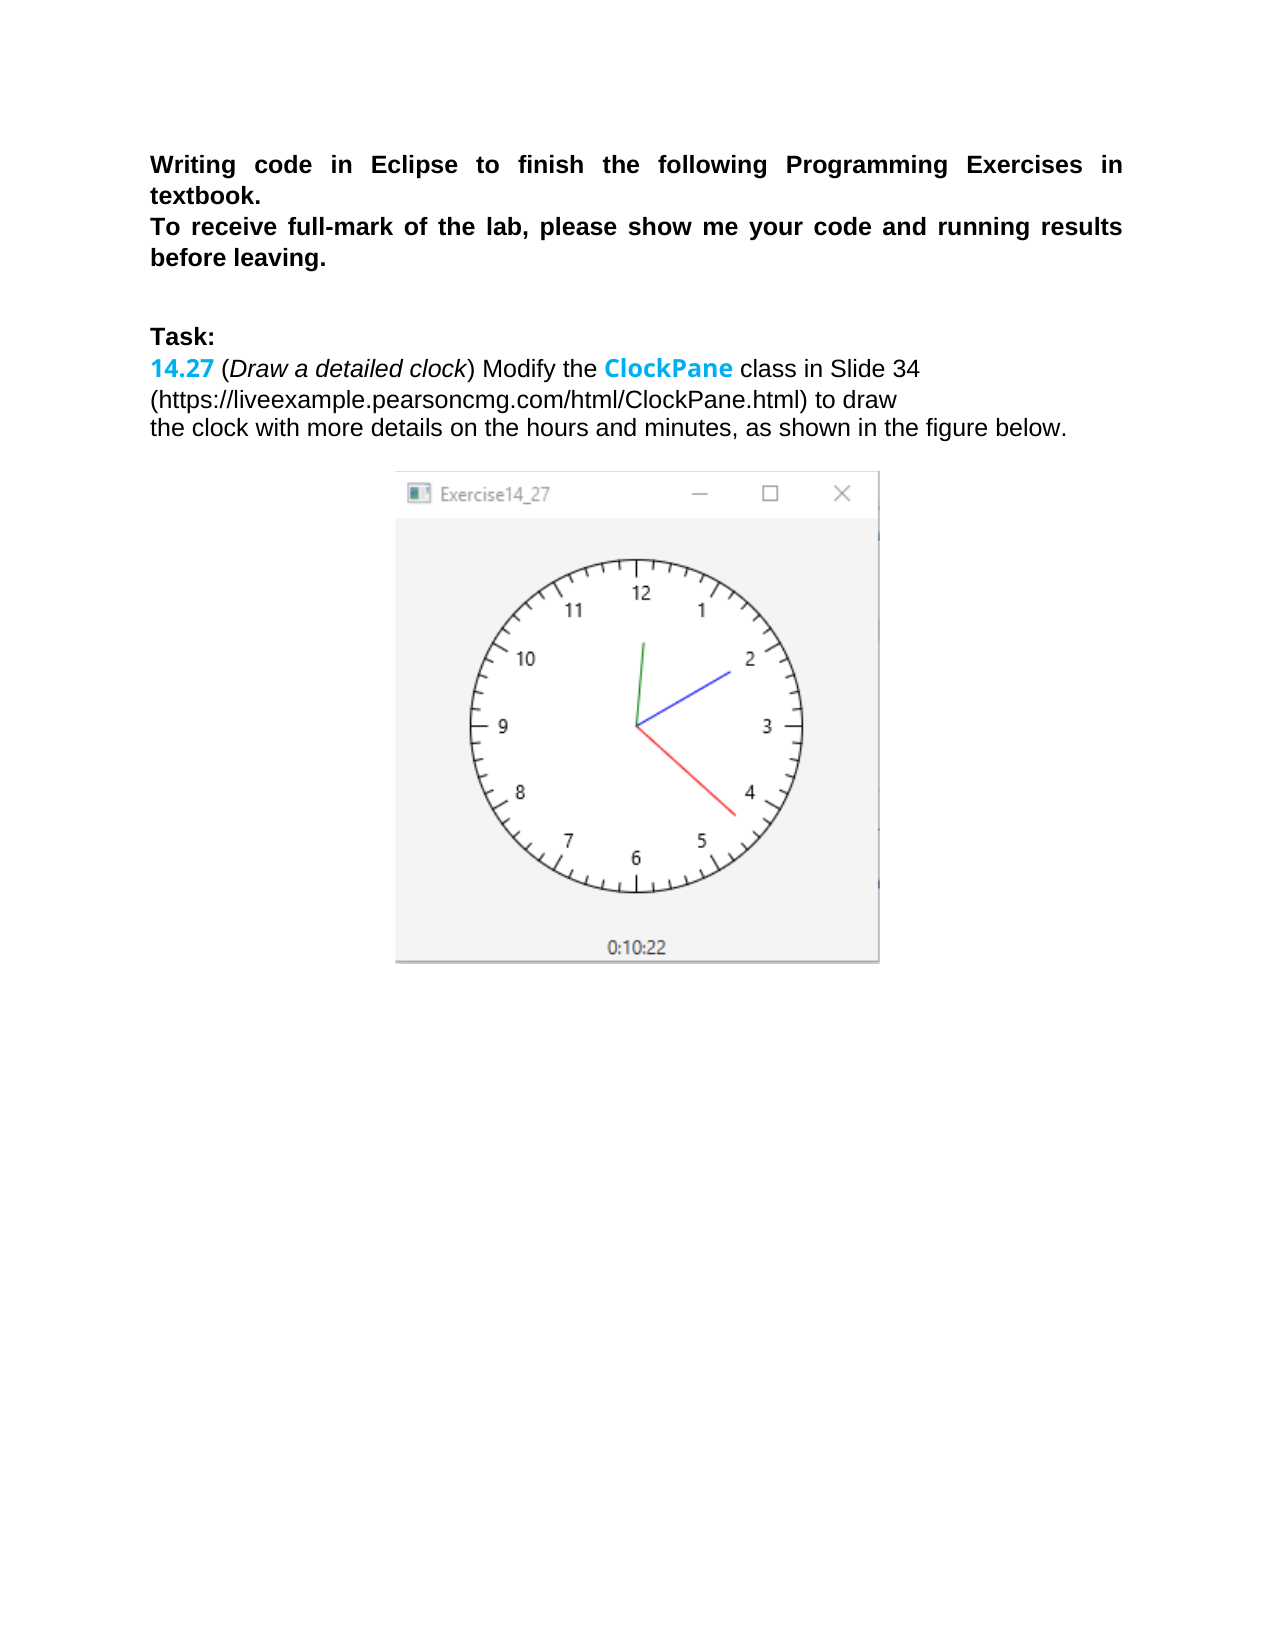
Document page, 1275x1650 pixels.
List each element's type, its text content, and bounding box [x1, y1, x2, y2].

list To receive full-mark of the lab, please show me your code and running results before leaving. [150, 212, 1125, 272]
text 14.27 (Draw a detailed clock) Modify the ClockPane class in Slide 34 (https://liveexample.pearsoncmg.com/html/ClockPane.html) to draw [150, 351, 1125, 413]
list Writing code in Eclipse to finish the following Programming Exercises in textbook. [150, 150, 1125, 210]
text Task: [150, 322, 1125, 351]
picture [395, 471, 880, 964]
text the clock with more details on the hours and minutes, as shown in the figure below. [150, 413, 1125, 442]
